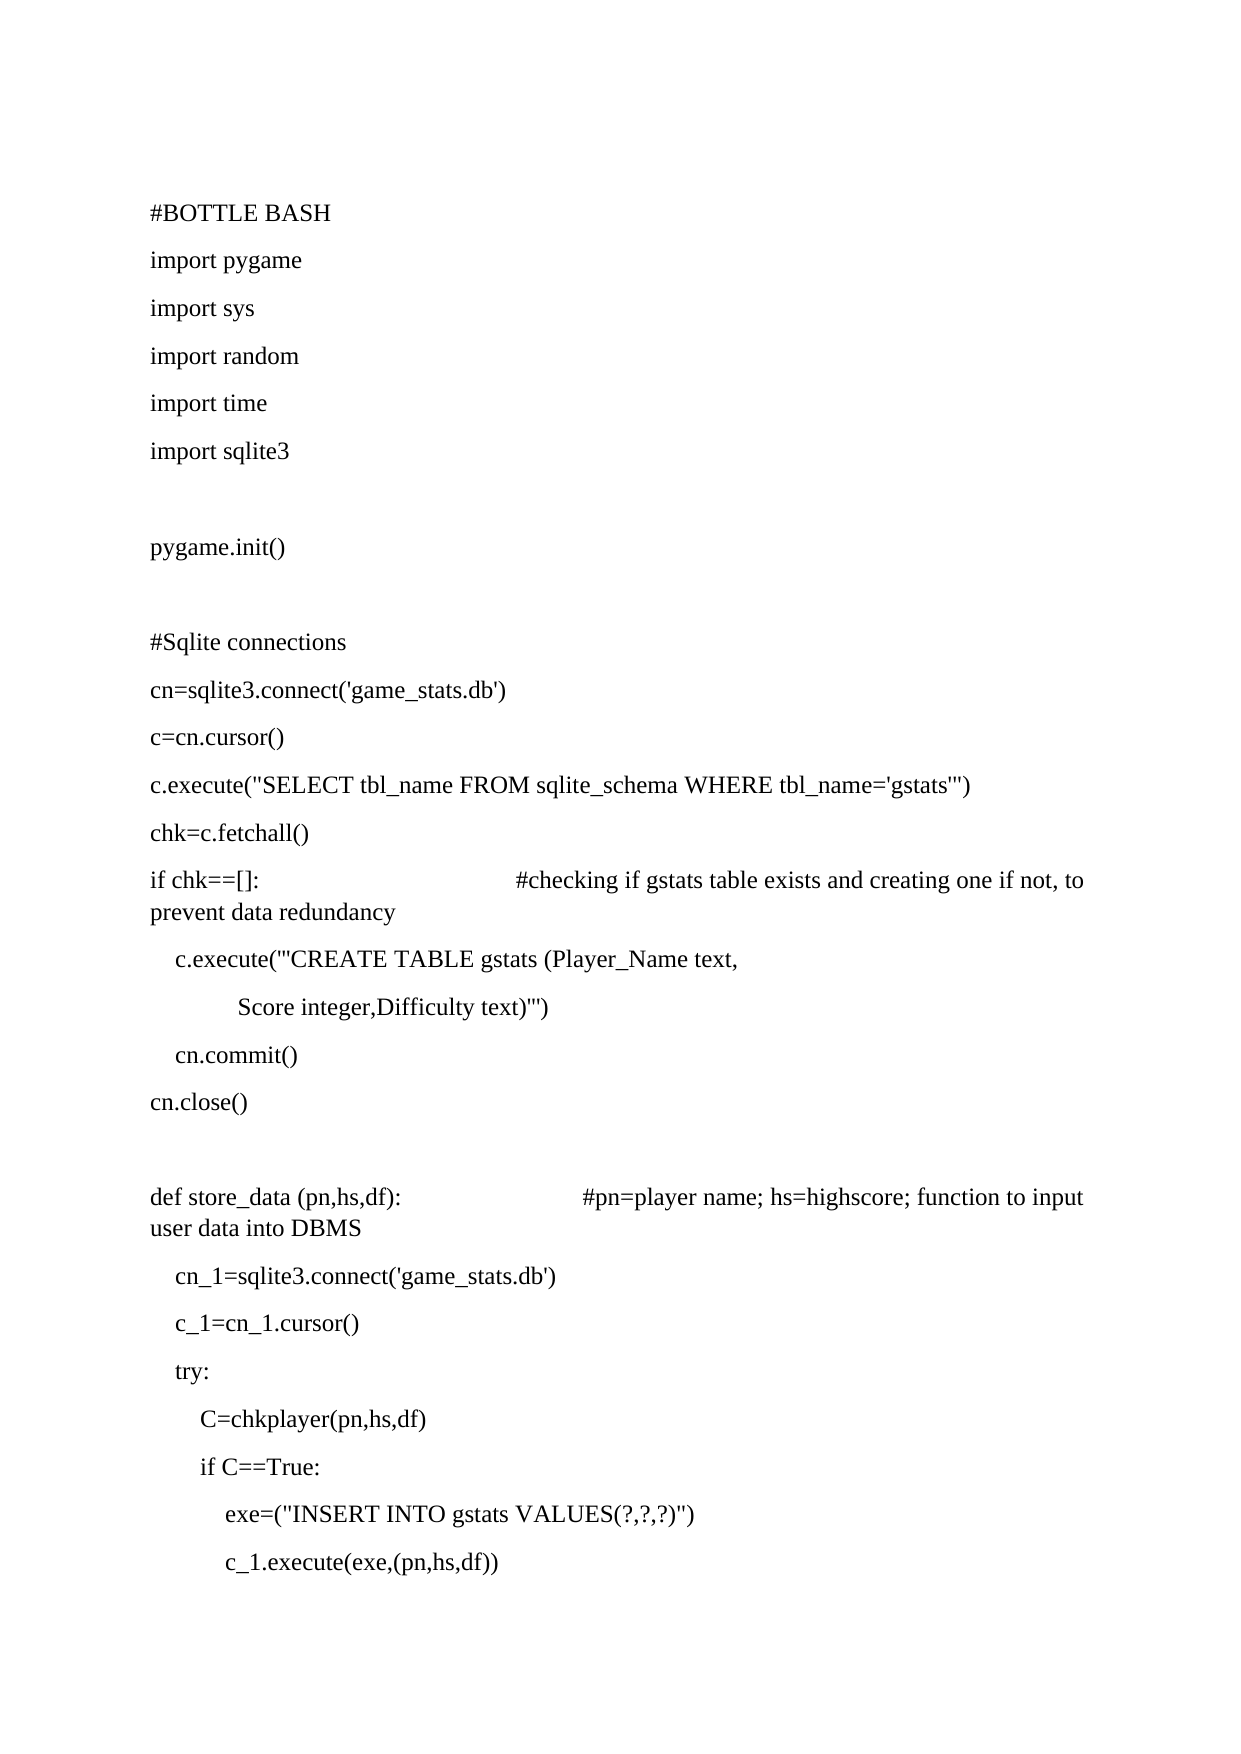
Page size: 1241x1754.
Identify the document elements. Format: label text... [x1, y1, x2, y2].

text c.execute("SELECT tbl_name FROM sqlite_schema WHERE tbl_name='gstats'") [150, 770, 1090, 799]
text c.execute('''CREATE TABLE gstats (Player_Name text, [150, 944, 1090, 973]
text #BOTTLE BASH [150, 198, 1090, 226]
text if chk==[]: #checking if gstats table exists and creating one if not, to prevent data redundancy [150, 866, 1090, 925]
text cn.commit() [150, 1040, 1090, 1068]
text import time [150, 388, 1090, 417]
text exe=("INSERT INTO gstats VALUES(?,?,?)") [150, 1499, 1090, 1528]
text chk=c.fetchall() [150, 818, 1090, 847]
text cn=sqlite3.connect('game_stats.db') [150, 675, 1090, 703]
text try: [150, 1356, 1090, 1385]
text import sys [150, 293, 1090, 322]
text pygame.init() [150, 532, 1090, 560]
text import pygame [150, 245, 1090, 274]
text C=chkplayer(pn,hs,df) [150, 1404, 1090, 1433]
text c_1.execute(exe,(pn,hs,df)) [150, 1547, 1090, 1576]
text import sqlite3 [150, 436, 1090, 465]
text import random [150, 341, 1090, 369]
text #Sqlite connections [150, 627, 1090, 656]
text def store_data (pn,hs,df): #pn=player name; hs=highscore; function to input user data into DBMS [150, 1182, 1090, 1242]
text cn_1=sqlite3.connect('game_stats.db') [150, 1261, 1090, 1289]
text if C==True: [150, 1452, 1090, 1480]
text Score integer,Difficulty text)''') [150, 992, 1090, 1021]
text c=cn.cursor() [150, 722, 1090, 751]
text c_1=cn_1.cursor() [150, 1308, 1090, 1337]
text cn.close() [150, 1087, 1090, 1116]
